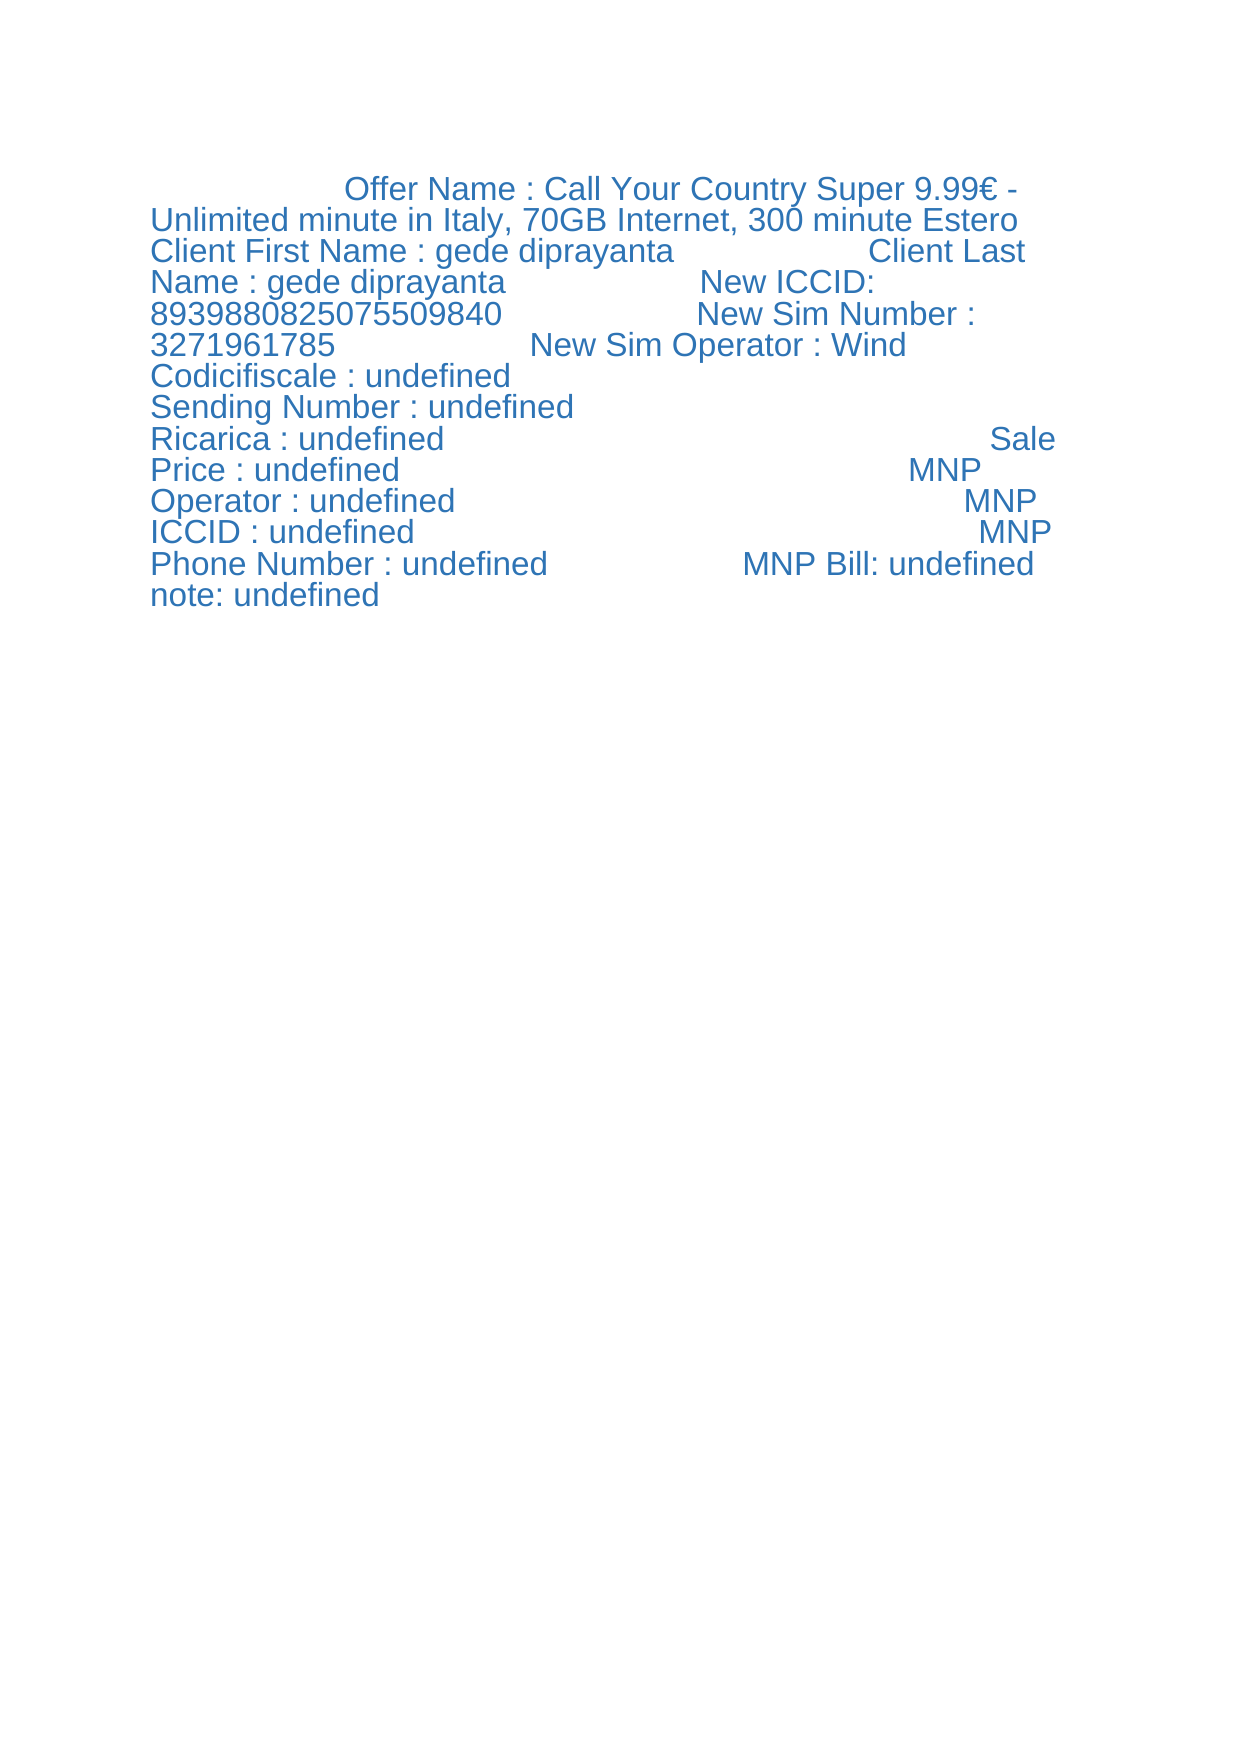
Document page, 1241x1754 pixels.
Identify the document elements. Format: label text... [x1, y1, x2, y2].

subtitle Offer Name : Call Your Country Super 9.99€ -Unlimited minute in Italy, 70GB Internet, 300 minute Estero Client First Name : gede diprayanta Client Last Name : gede diprayanta New ICCID: 8939880825075509840 New Sim Number : 3271961785 New Sim Operator : Wind Codicifiscale : undefined Sending Number : undefined Ricarica : undefined Sale Price : undefined MNP Operator : undefined MNP ICCID : undefined MNP Phone Number : undefined MNP Bill: undefined note: undefined [150, 175, 1090, 612]
